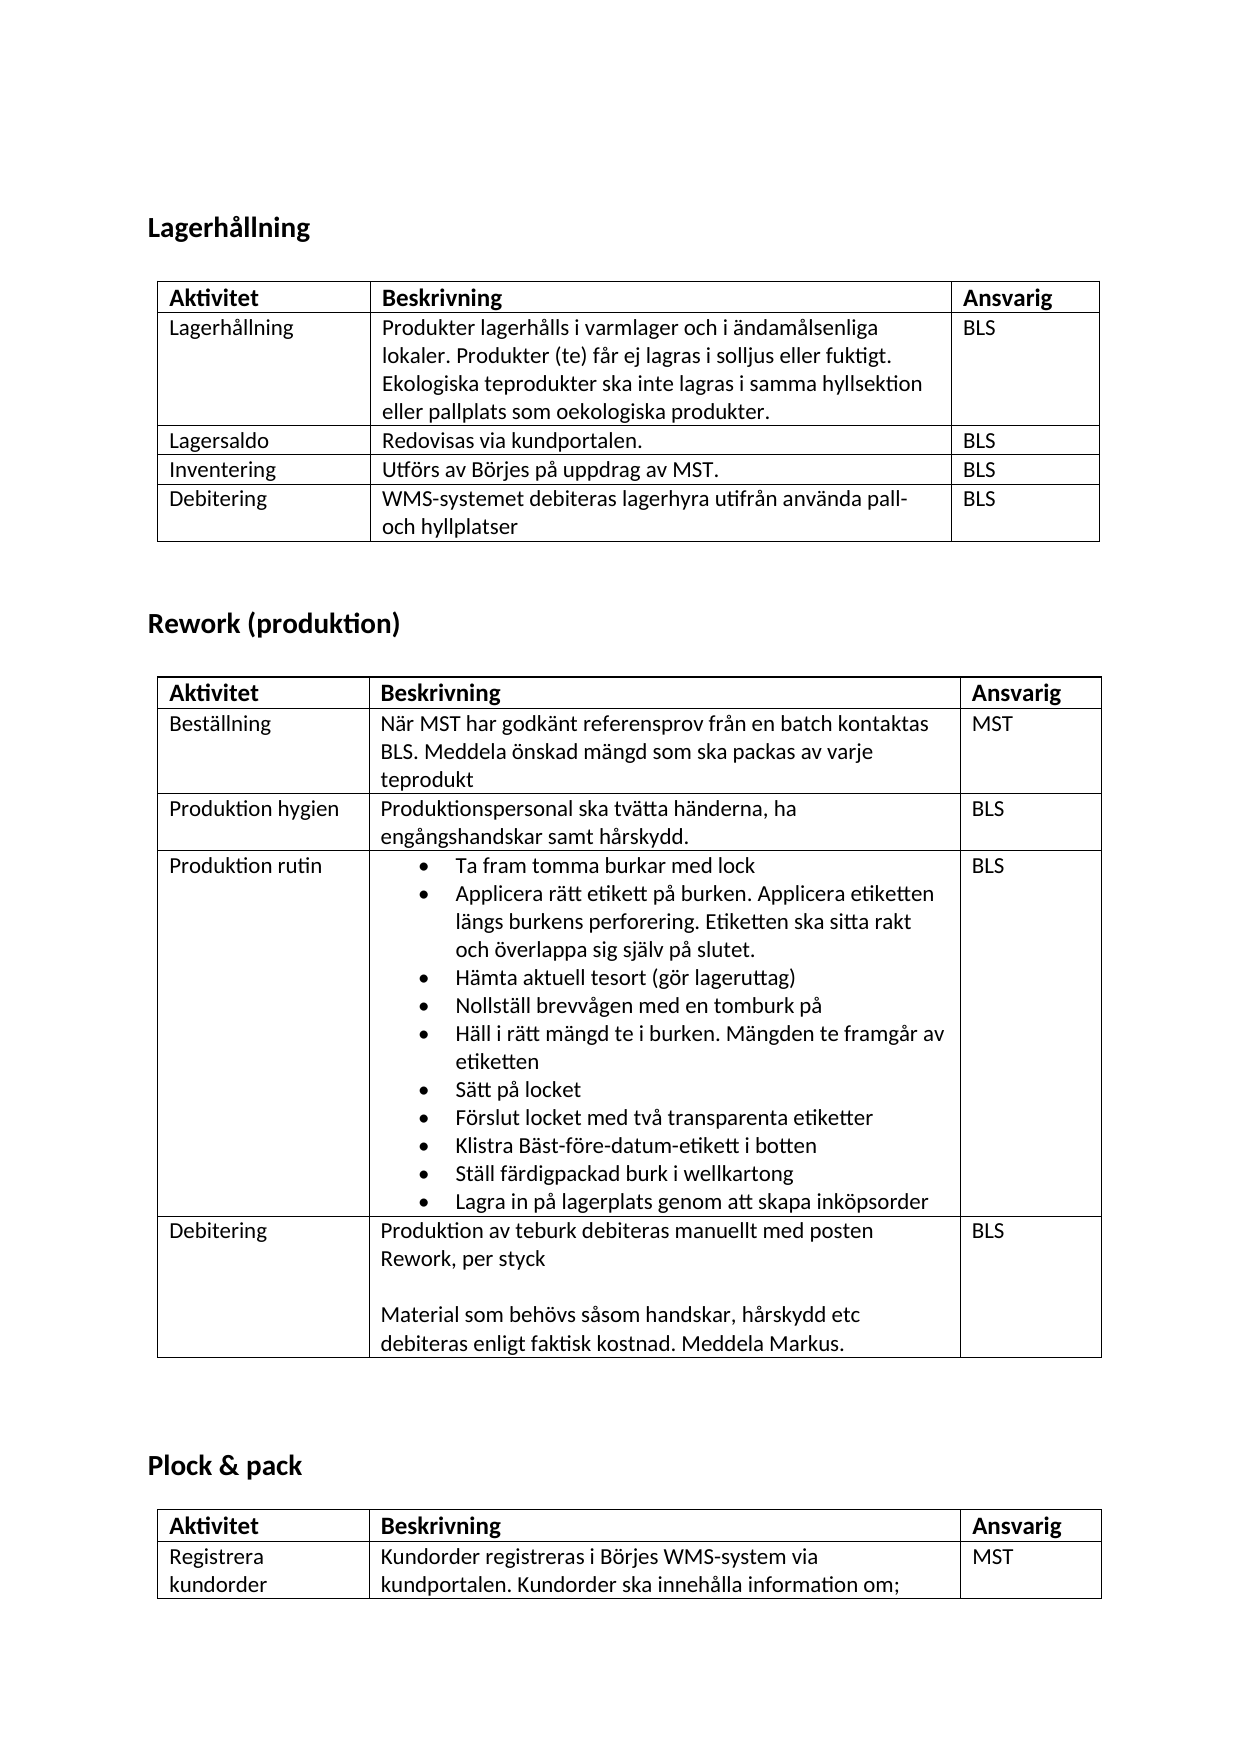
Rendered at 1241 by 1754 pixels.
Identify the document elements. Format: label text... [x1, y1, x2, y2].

table_cell Produktion hygien [158, 794, 369, 850]
text Rework (produktion) [148, 569, 1093, 641]
table_cell Ta fram tomma burkar med lock Applicera rätt etikett på burken. Applicera etiketten längs burkens perforering. Etiketten ska sitta rakt och överlappa sig själv på slutet. Hämta aktuell tesort (gör lageruttag) Nollställ brevvågen med en tomburk på Häll i rätt mängd te i burken. Mängden te framgår av etiketten Sätt på locket Förslut locket med två transparenta etiketter Klistra Bäst-före-datum-etikett i botten Ställ färdigpackad burk i wellkartong Lagra in på lagerplats genom att skapa inköpsorder [370, 851, 960, 1216]
table_cell Produkter lagerhålls i varmlager och i ändamålsenliga lokaler. Produkter (te) får ej lagras i solljus eller fuktigt. Ekologiska teprodukter ska inte lagras i samma hyllsektion eller pallplats som oekologiska produkter. [371, 313, 951, 425]
table_cell Produktion rutin [158, 851, 369, 1216]
table_header Beskrivning [370, 1510, 960, 1541]
text Lagerhållning [148, 209, 1093, 245]
table_header Beskrivning [370, 678, 960, 708]
table_cell Debitering [158, 1217, 369, 1357]
table_cell WMS-systemet debiteras lagerhyra utifrån använda pall- och hyllplatser [371, 485, 951, 541]
table_header Ansvarig [952, 282, 1099, 312]
table_cell Redovisas via kundportalen. [371, 426, 951, 454]
table_header Aktivitet [158, 1510, 369, 1541]
table_cell Produktion av teburk debiteras manuellt med posten Rework, per styck Material som behövs såsom handskar, hårskydd etc debiteras enligt faktisk kostnad. Meddela Markus. [370, 1217, 960, 1357]
table_cell Inventering [158, 455, 370, 483]
table_header Ansvarig [961, 678, 1101, 708]
table_cell BLS [952, 455, 1099, 483]
table_cell BLS [952, 485, 1099, 541]
table_cell Lagerhållning [158, 313, 370, 425]
table_header Ansvarig [961, 1510, 1101, 1541]
table_cell Debitering [158, 485, 370, 541]
table_cell MST [961, 709, 1101, 793]
table_header Beskrivning [371, 282, 951, 312]
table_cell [370, 1542, 960, 1598]
table_header Aktivitet [158, 678, 369, 708]
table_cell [158, 1542, 369, 1598]
table_cell När MST har godkänt referensprov från en batch kontaktas BLS. Meddela önskad mängd som ska packas av varje teprodukt [370, 709, 960, 793]
table_cell Utförs av Börjes på uppdrag av MST. [371, 455, 951, 483]
table_cell Produktionspersonal ska tvätta händerna, ha engångshandskar samt hårskydd. [370, 794, 960, 850]
table_header Aktivitet [158, 282, 370, 312]
table_cell BLS [961, 851, 1101, 1216]
table_cell Beställning [158, 709, 369, 793]
table_cell BLS [961, 794, 1101, 850]
table_cell BLS [952, 313, 1099, 425]
table_cell BLS [961, 1217, 1101, 1357]
table_cell BLS [952, 426, 1099, 454]
table_cell MST [961, 1542, 1101, 1598]
text Plock & pack [148, 1447, 1093, 1483]
table_cell Lagersaldo [158, 426, 370, 454]
